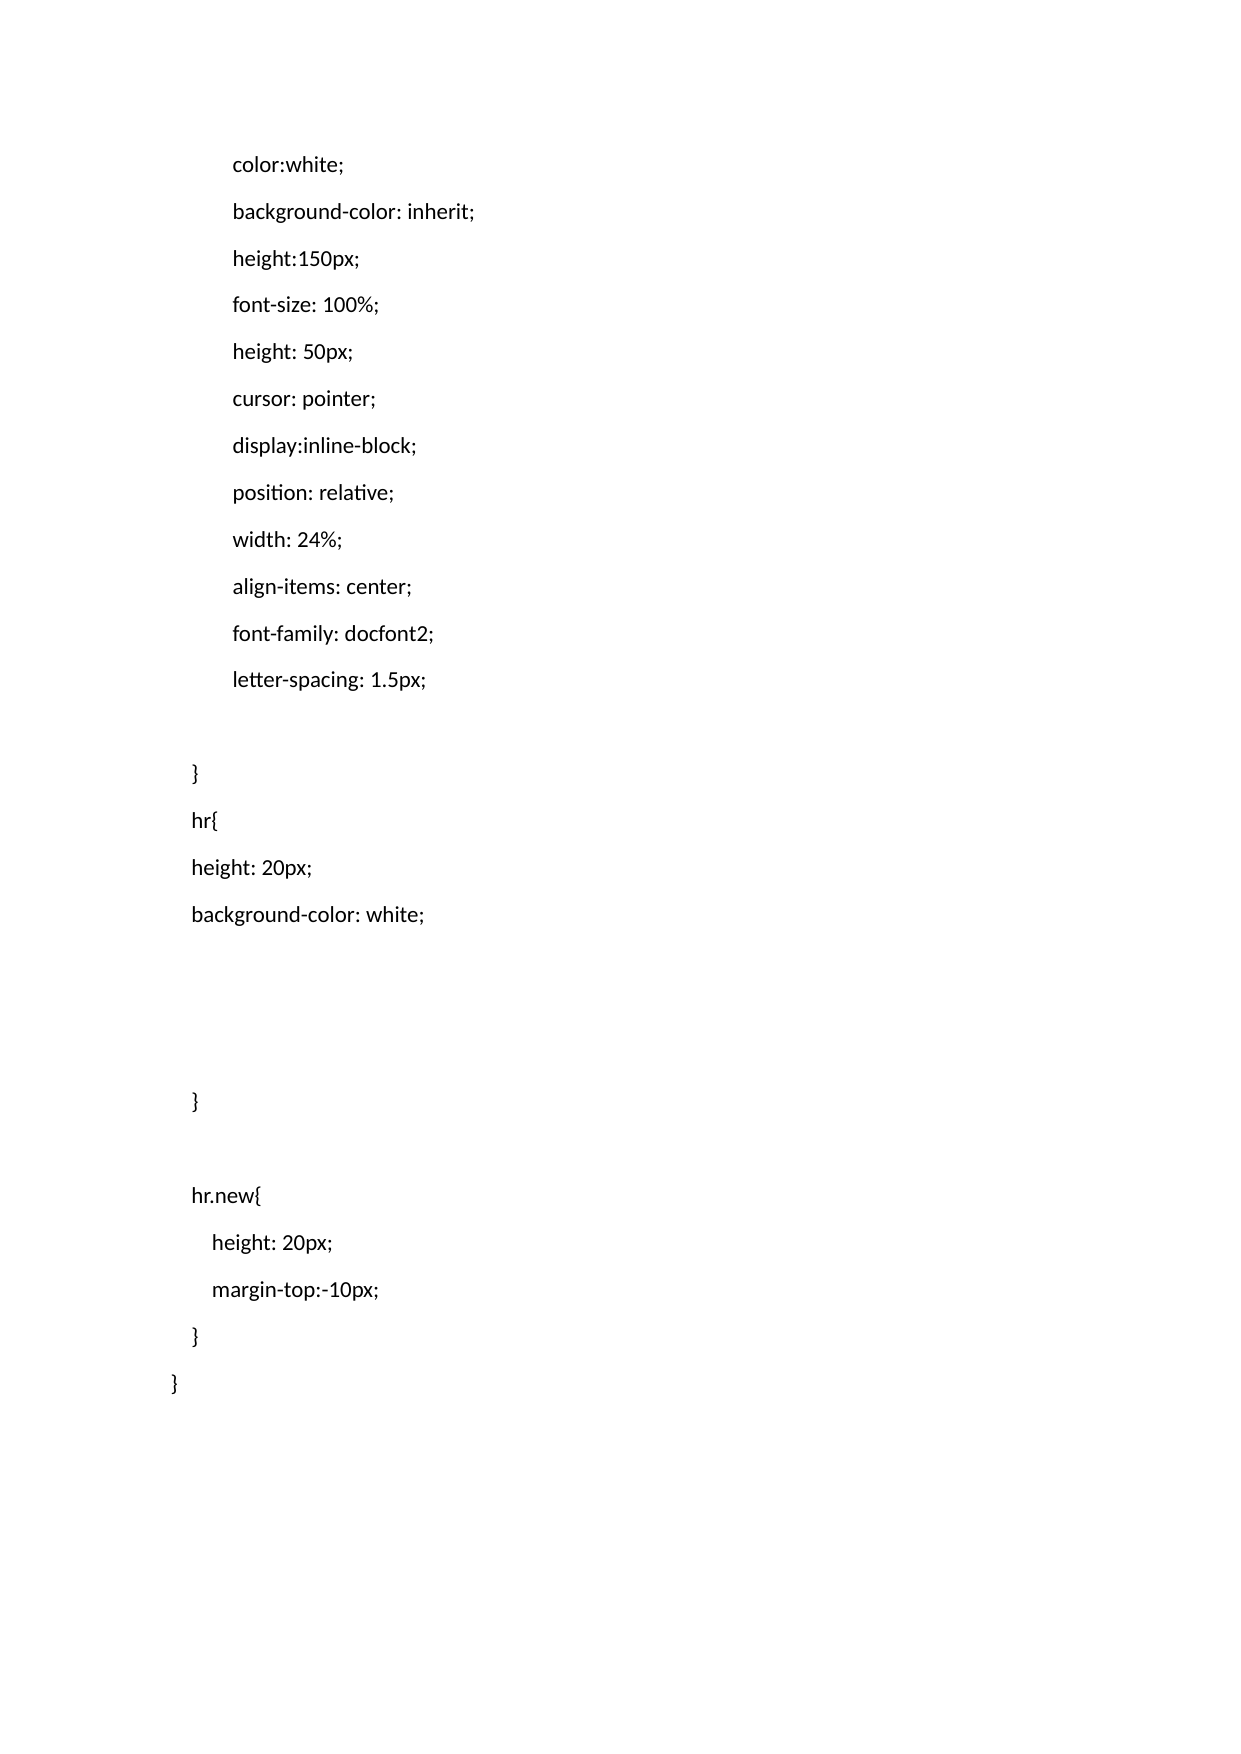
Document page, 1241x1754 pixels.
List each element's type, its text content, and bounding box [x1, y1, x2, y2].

text display:inline-block; [150, 431, 1090, 459]
text height:150px; [150, 244, 1090, 272]
text } [150, 1369, 1090, 1397]
text position: relative; [150, 478, 1090, 506]
text width: 24%; [150, 525, 1090, 553]
text background-color: inherit; [150, 197, 1090, 225]
text hr.new{ [150, 1181, 1090, 1209]
text hr{ [150, 806, 1090, 834]
text cursor: pointer; [150, 384, 1090, 412]
text align-items: center; [150, 572, 1090, 600]
text } [150, 1322, 1090, 1350]
text color:white; [150, 150, 1090, 178]
text background-color: white; [150, 900, 1090, 928]
text height: 20px; [150, 1228, 1090, 1256]
text } [150, 759, 1090, 787]
text font-family: docfont2; [150, 619, 1090, 647]
text letter-spacing: 1.5px; [150, 666, 1090, 694]
text height: 50px; [150, 337, 1090, 366]
text height: 20px; [150, 853, 1090, 881]
text font-size: 100%; [150, 291, 1090, 319]
text margin-top:-10px; [150, 1275, 1090, 1303]
text } [150, 1087, 1090, 1116]
